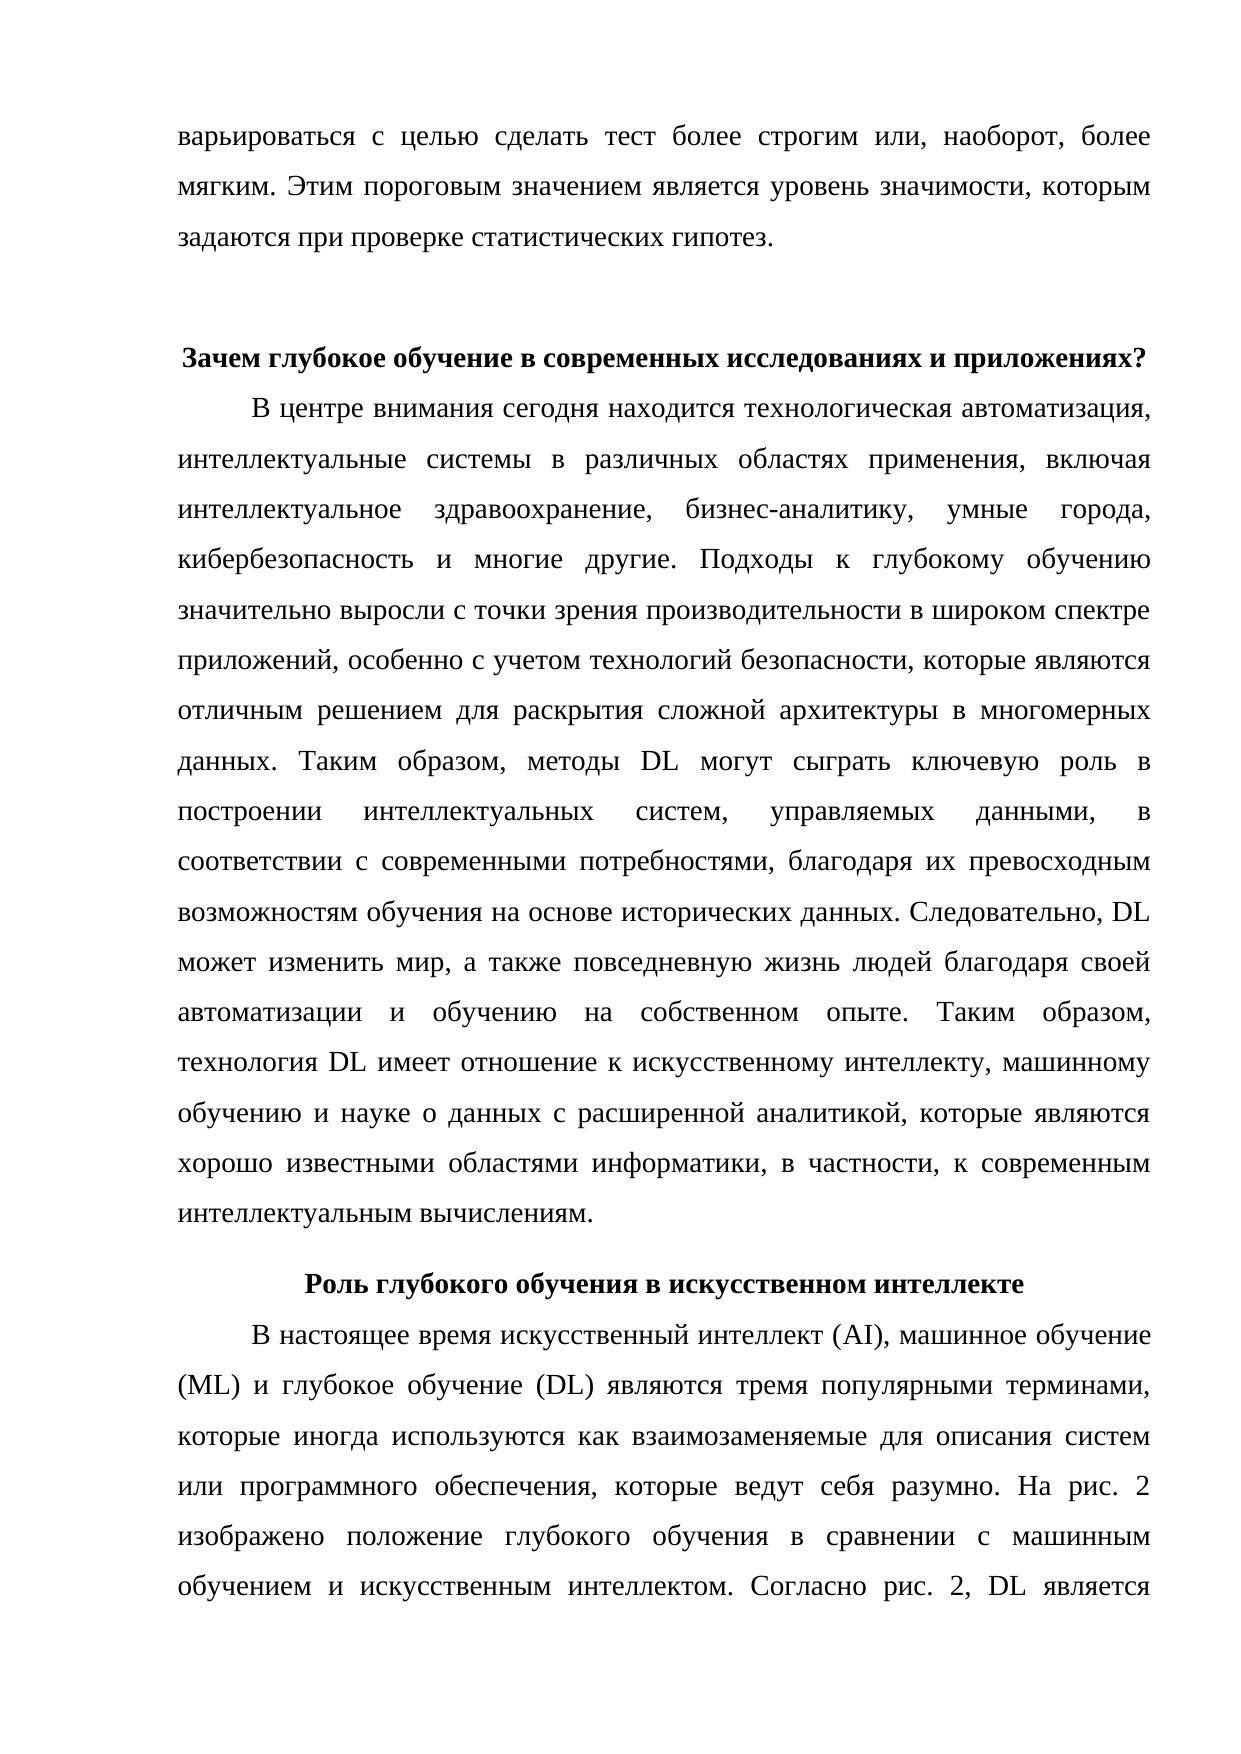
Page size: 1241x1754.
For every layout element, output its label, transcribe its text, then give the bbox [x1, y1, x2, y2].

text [177, 1317, 1152, 1602]
subtitle Зачем глубокое обучение в современных исследованиях и приложениях? [177, 340, 1152, 374]
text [177, 118, 1152, 252]
text В центре внимания сегодня находится технологическая автоматизация, интеллектуальные системы в различных областях применения, включая интеллектуальное здравоохранение, бизнес-аналитику, умные города, кибербезопасность и многие другие. Подходы к глубокому обучению значительно выросли с точки зрения производительности в широком спектре приложений, особенно с учетом технологий безопасности, которые являются отличным решением для раскрытия сложной архитектуры в многомерных данных. Таким образом, методы DL могут сыграть ключевую роль в построении интеллектуальных систем, управляемых данными, в соответствии с современными потребностями, благодаря их превосходным возможностям обучения на основе исторических данных. Следовательно, DL может изменить мир, а также повседневную жизнь людей благодаря своей автоматизации и обучению на собственном опыте. Таким образом, технология DL имеет отношение к искусственному интеллекту, машинному обучению и науке о данных с расширенной аналитикой, которые являются хорошо известными областями информатики, в частности, к современным интеллектуальным вычислениям. [177, 391, 1152, 1229]
subtitle Роль глубокого обучения в искусственном интеллекте [177, 1267, 1152, 1300]
